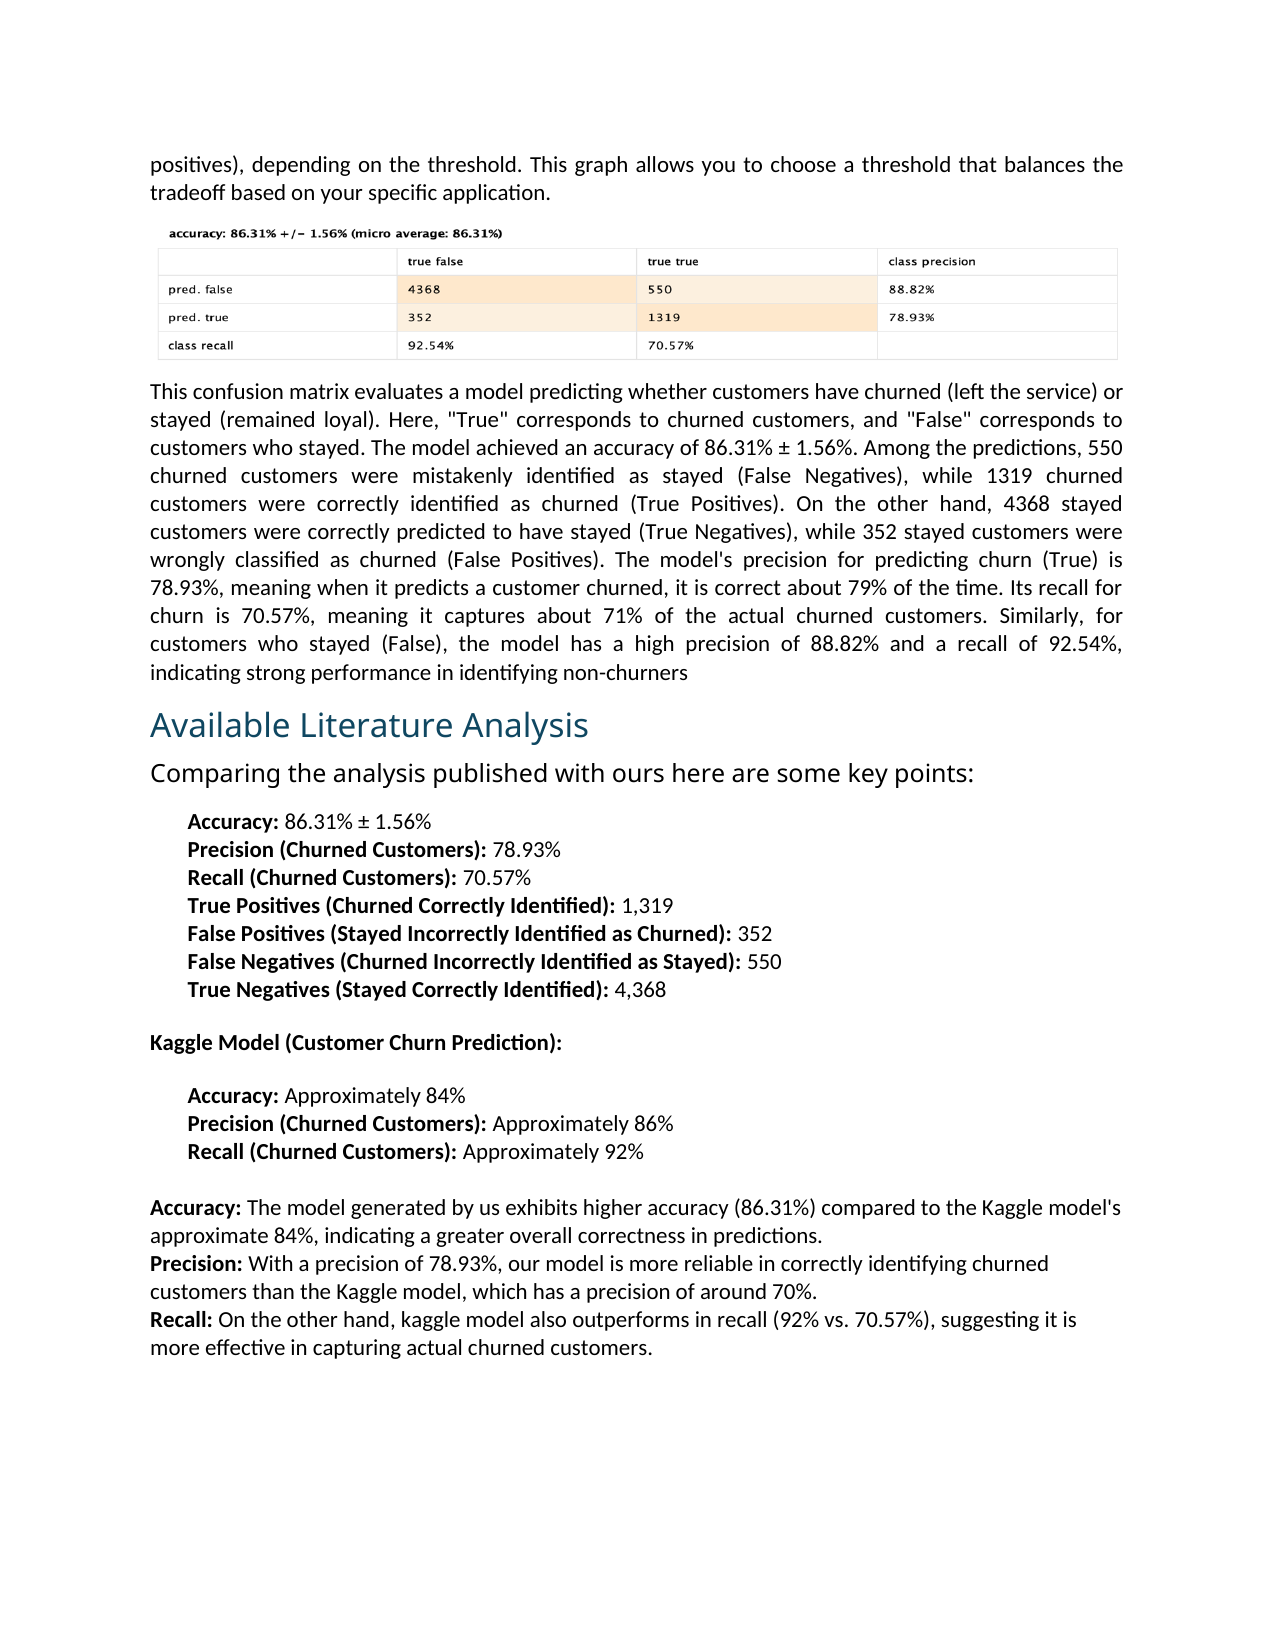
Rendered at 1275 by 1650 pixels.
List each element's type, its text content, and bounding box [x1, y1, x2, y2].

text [150, 150, 1125, 206]
text False Positives (Stayed Incorrectly Identified as Churned): 352 [187, 919, 1125, 947]
text Kaggle Model (Customer Churn Prediction): [150, 1028, 1125, 1056]
text Precision (Churned Customers): Approximately 86% [187, 1109, 1125, 1137]
text Precision (Churned Customers): 78.93% [187, 835, 1125, 863]
text Accuracy: 86.31% ± 1.56% [187, 807, 1125, 835]
text Accuracy: Approximately 84% [187, 1081, 1125, 1109]
picture [150, 222, 1125, 378]
text True Negatives (Stayed Correctly Identified): 4,368 [187, 975, 1125, 1003]
text True Positives (Churned Correctly Identified): 1,319 [187, 891, 1125, 919]
text This confusion matrix evaluates a model predicting whether customers have churned (left the service) or stayed (remained loyal). Here, "True" corresponds to churned customers, and "False" corresponds to customers who stayed. The model achieved an accuracy of 86.31% ± 1.56%. Among the predictions, 550 churned customers were mistakenly identified as stayed (False Negatives), while 1319 churned customers were correctly identified as churned (True Positives). On the other hand, 4368 stayed customers were correctly predicted to have stayed (True Negatives), while 352 stayed customers were wrongly classified as churned (False Positives). The model's precision for predicting churn (True) is 78.93%, meaning when it predicts a customer churned, it is correct about 79% of the time. Its recall for churn is 70.57%, meaning it captures about 71% of the actual churned customers. Similarly, for customers who stayed (False), the model has a high precision of 88.82% and a recall of 92.54%, indicating strong performance in identifying non-churners [150, 378, 1125, 686]
text Recall (Churned Customers): 70.57% [187, 863, 1125, 891]
text False Negatives (Churned Incorrectly Identified as Stayed): 550 [187, 947, 1125, 975]
text Accuracy: The model generated by us exhibits higher accuracy (86.31%) compared to the Kaggle model's approximate 84%, indicating a greater overall correctness in predictions. [150, 1193, 1125, 1249]
text Comparing the analysis published with ours here are some key points: [150, 756, 1125, 790]
text Recall: On the other hand, kaggle model also outperforms in recall (92% vs. 70.57%), suggesting it is more effective in capturing actual churned customers. [150, 1305, 1125, 1361]
text Precision: With a precision of 78.93%, our model is more reliable in correctly identifying churned customers than the Kaggle model, which has a precision of around 70%. [150, 1249, 1125, 1305]
text Recall (Churned Customers): Approximately 92% [187, 1137, 1125, 1165]
subtitle Available Literature Analysis [150, 702, 1125, 748]
